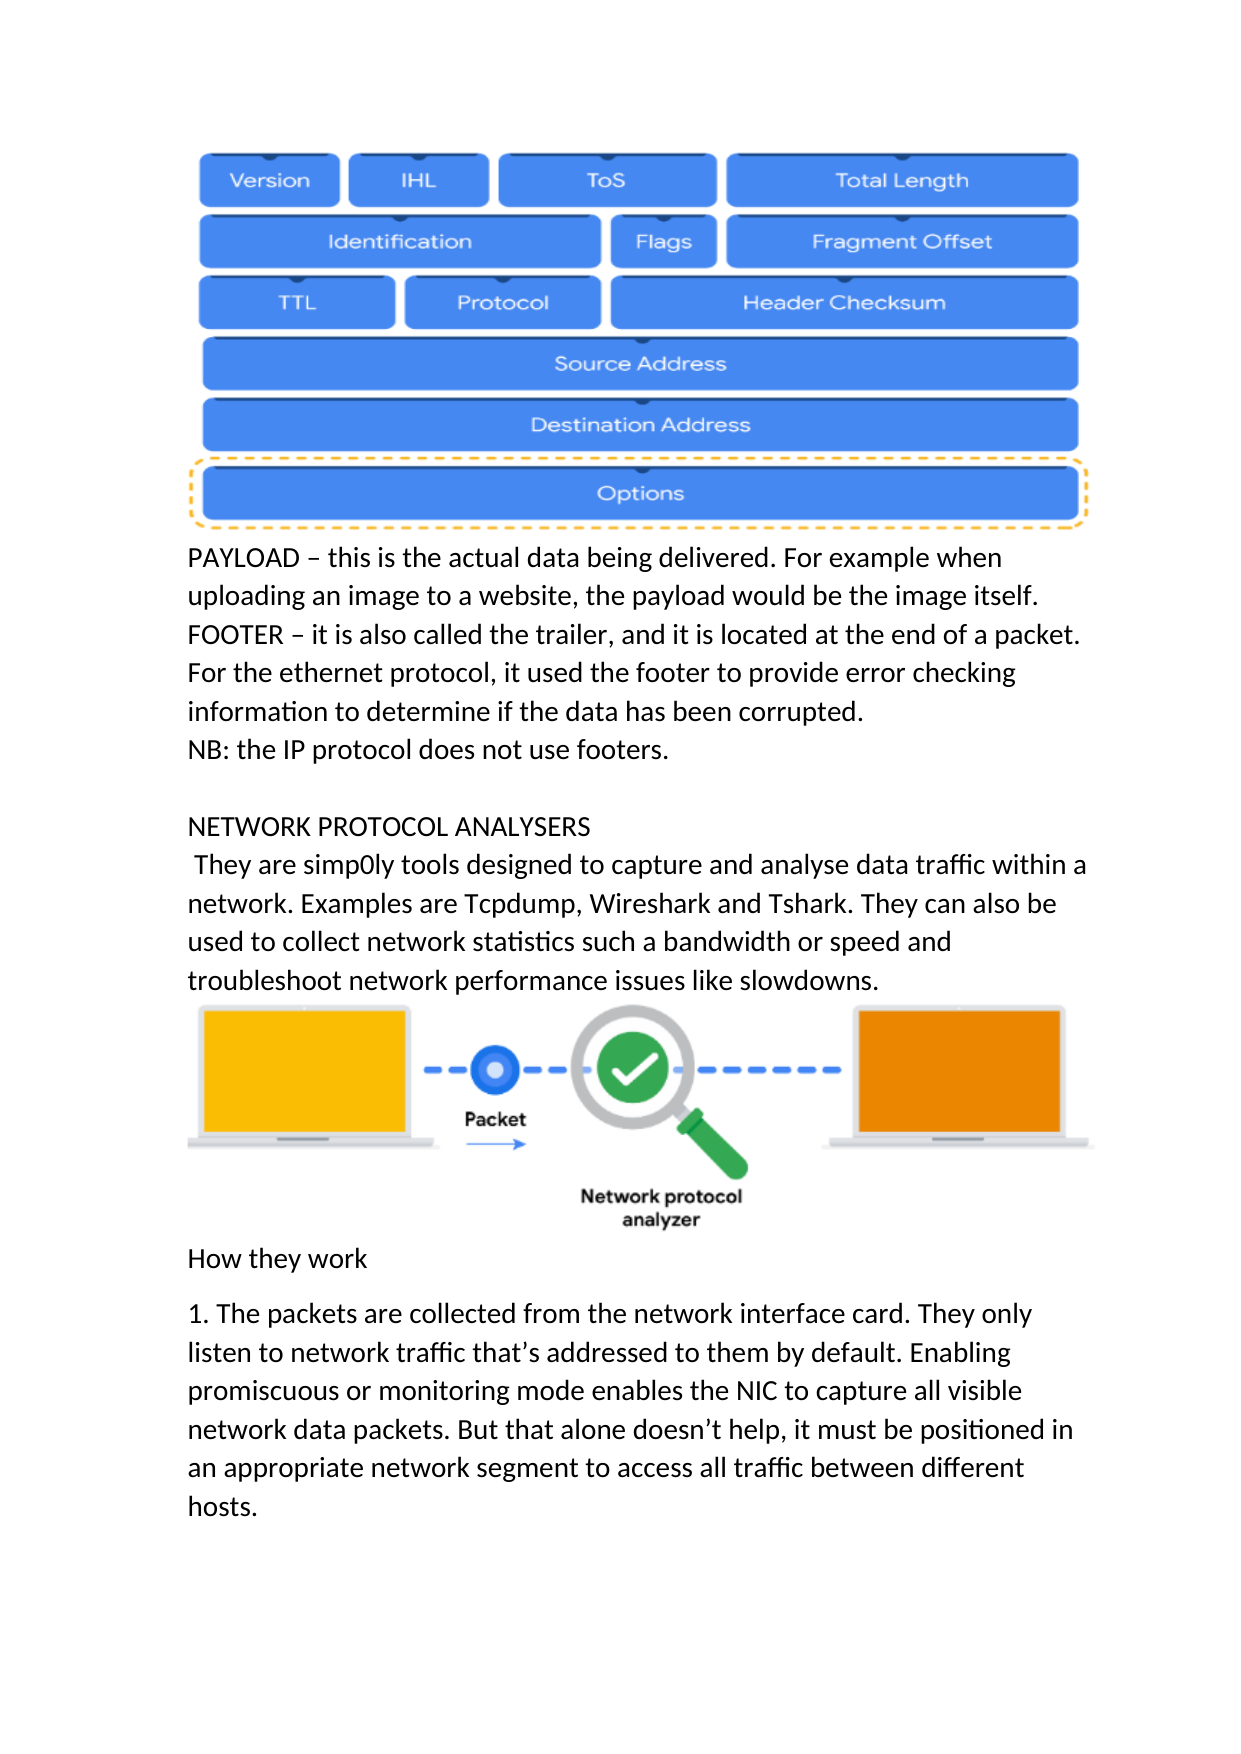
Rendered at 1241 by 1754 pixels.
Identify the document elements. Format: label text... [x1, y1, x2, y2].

list NETWORK PROTOCOL ANALYSERS [187, 808, 1090, 843]
text 1. The packets are collected from the network interface card. They only listen to network traffic that’s addressed to them by default. Enabling promiscuous or monitoring mode enables the NIC to capture all visible network data packets. But that alone doesn’t help, it must be positioned in an appropriate network segment to access all traffic between different hosts. [187, 1295, 1090, 1523]
list NB: the IP protocol does not use footers. [187, 731, 1090, 767]
list FOOTER – it is also called the trailer, and it is located at the end of a packet. For the ethernet protocol, it used the footer to provide error checking information to determine if the data has been corrupted. [187, 616, 1090, 728]
list PAYLOAD – this is the actual data being delivered. For example when uploading an image to a website, the payload would be the image itself. [187, 539, 1090, 613]
list They are simp0ly tools designed to capture and analyse data traffic within a network. Examples are Tcpdump, Wireshark and Tshark. They can also be used to collect network statistics such a bandwidth or speed and troubleshoot network performance issues like slowdowns. [187, 846, 1090, 999]
picture [187, 999, 1128, 1239]
picture [187, 150, 1099, 537]
list How they work [187, 1240, 1090, 1276]
